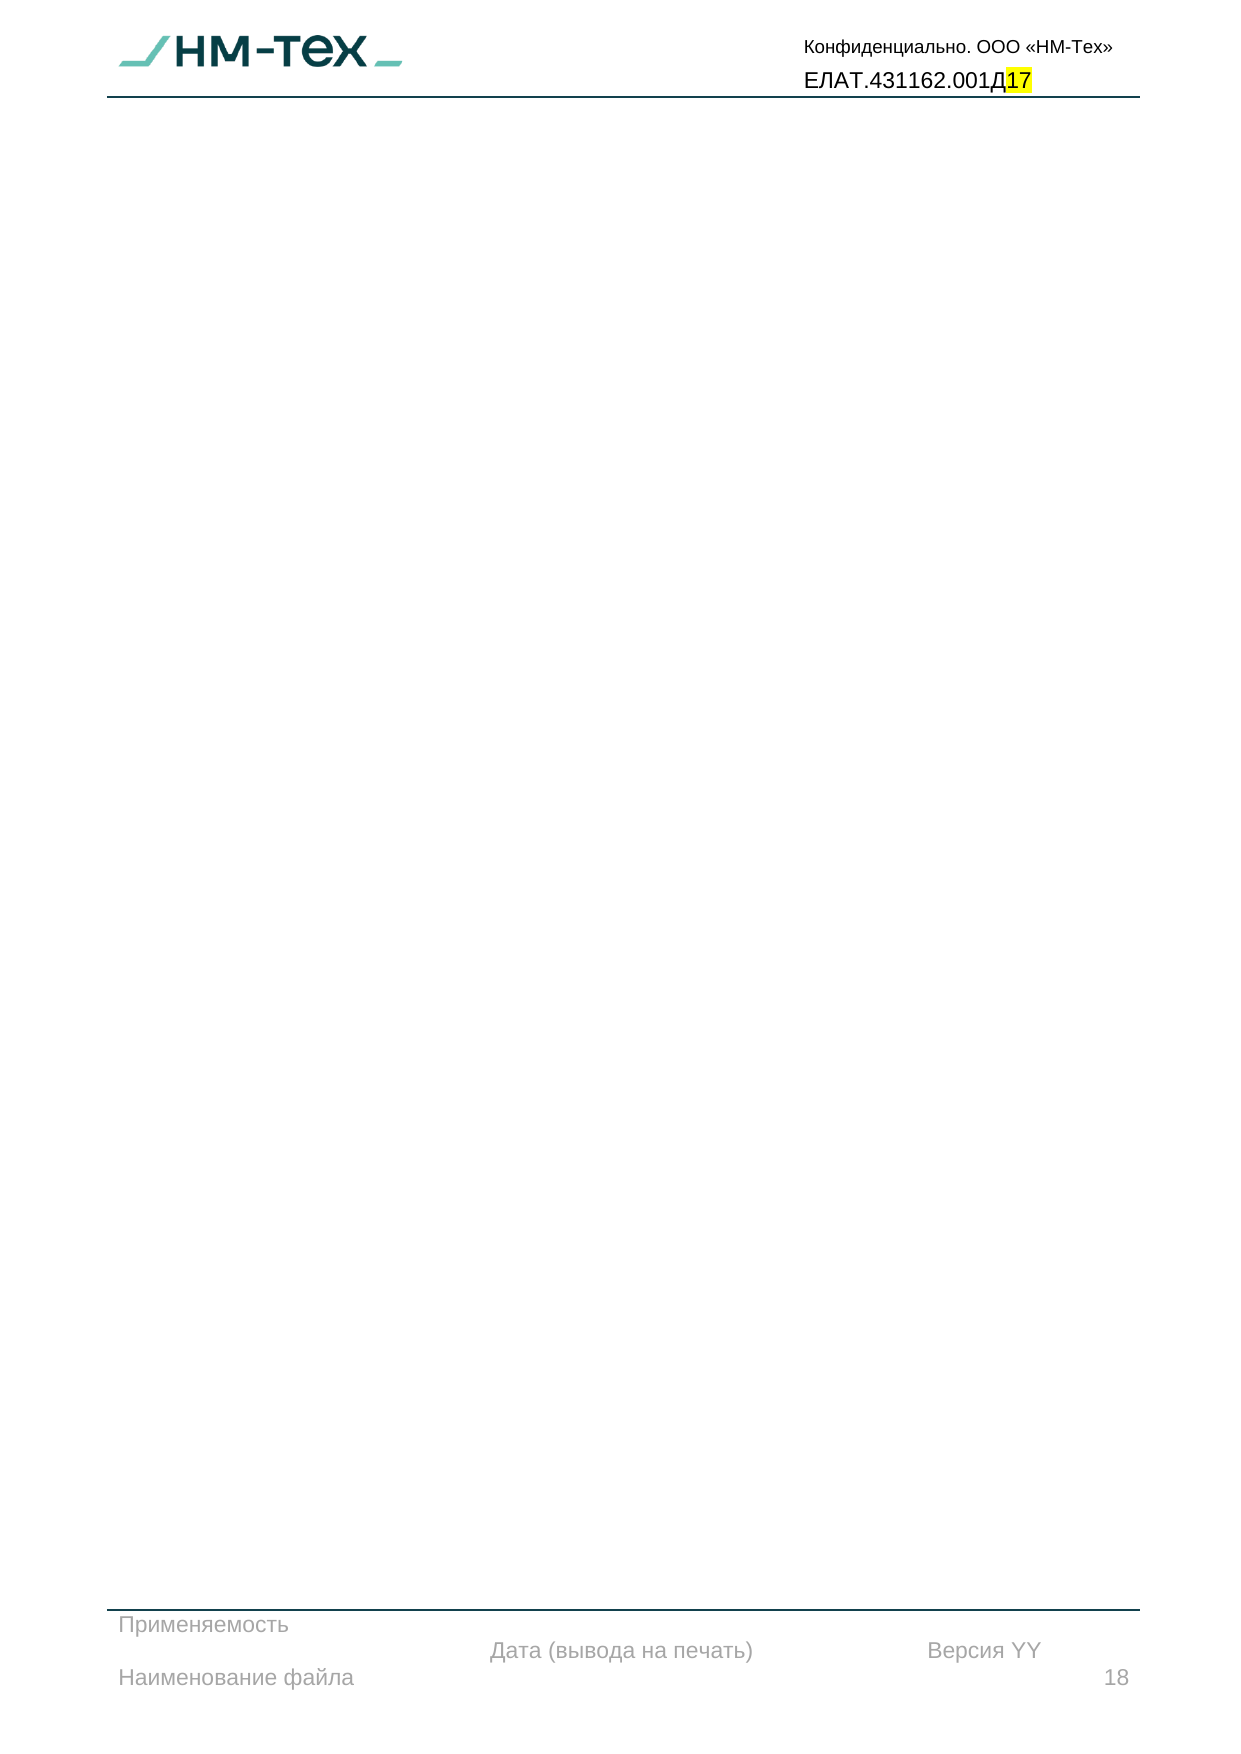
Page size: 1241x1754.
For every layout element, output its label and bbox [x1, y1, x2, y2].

picture [118, 35, 403, 67]
